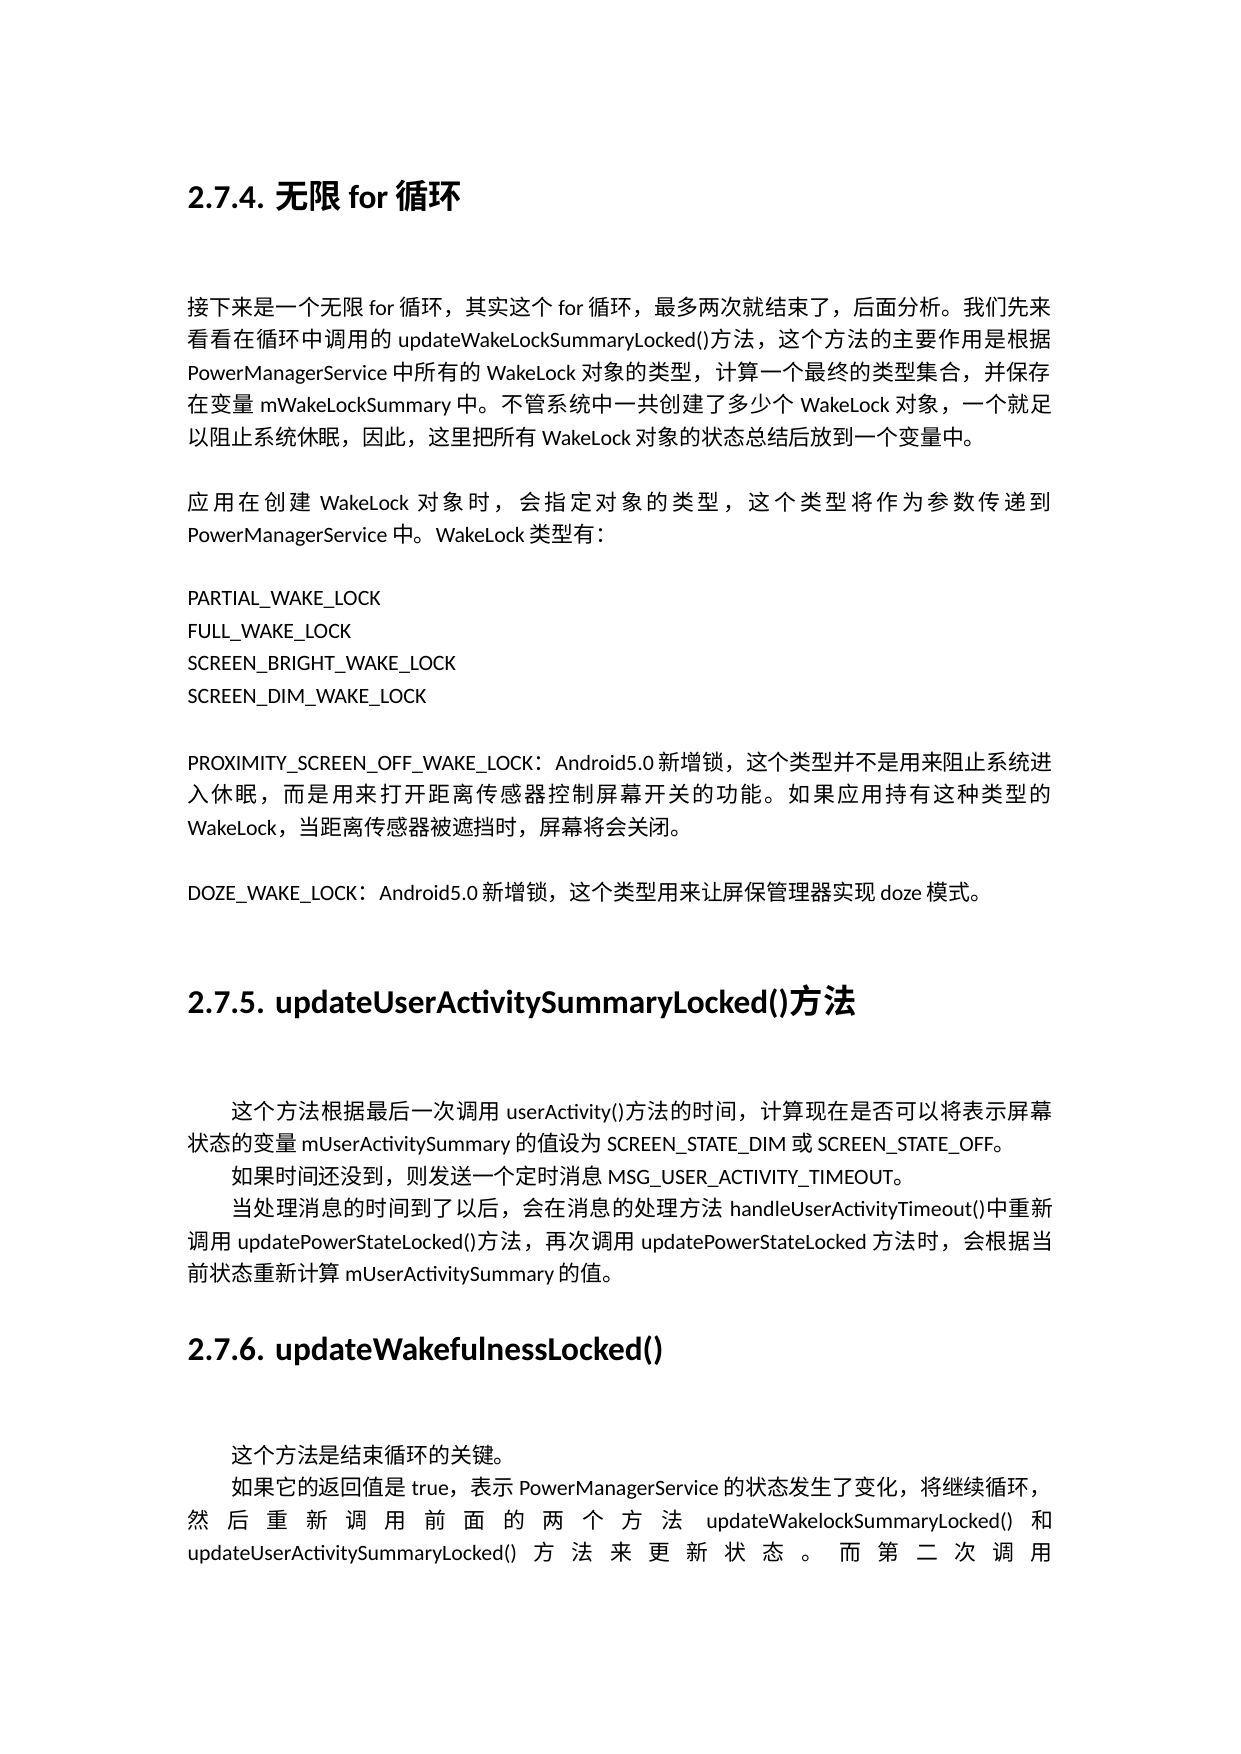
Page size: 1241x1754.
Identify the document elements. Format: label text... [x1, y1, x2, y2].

text 如果时间还没到，则发送一个定时消息MSG_USER_ACTIVITY_TIMEOUT。 [187, 1158, 1053, 1191]
subtitle updateWakefulnessLocked() [187, 1316, 1053, 1381]
text 当处理消息的时间到了以后，会在消息的处理方法handleUserActivityTimeout()中重新调用updatePowerStateLocked()方法，再次调用updatePowerStateLocked方法时，会根据当前状态重新计算mUserActivitySummary的值。 [187, 1191, 1053, 1288]
subtitle updateUserActivitySummaryLocked()方法 [187, 966, 1053, 1031]
text 这个方法是结束循环的关键。 [187, 1437, 1053, 1470]
subtitle 无限for循环 [187, 162, 1053, 227]
text PROXIMITY_SCREEN_OFF_WAKE_LOCK：Android5.0新增锁，这个类型并不是用来阻止系统进入休眠，而是用来打开距离传感器控制屏幕开关的功能。如果应用持有这种类型的WakeLock，当距离传感器被遮挡时，屏幕将会关闭。 [187, 744, 1053, 842]
text PARTIAL_WAKE_LOCK [187, 582, 1053, 614]
text SCREEN_BRIGHT_WAKE_LOCK [187, 647, 1053, 679]
text SCREEN_DIM_WAKE_LOCK [187, 679, 1053, 712]
text 这个方法根据最后一次调用userActivity()方法的时间，计算现在是否可以将表示屏幕状态的变量mUserActivitySummary的值设为SCREEN_STATE_DIM或SCREEN_STATE_OFF。 [187, 1093, 1053, 1158]
text 应用在创建WakeLock对象时，会指定对象的类型，这个类型将作为参数传递到PowerManagerService中。WakeLock类型有： [187, 484, 1053, 549]
text FULL_WAKE_LOCK [187, 614, 1053, 647]
text DOZE_WAKE_LOCK：Android5.0新增锁，这个类型用来让屏保管理器实现doze模式。 [187, 874, 1053, 907]
